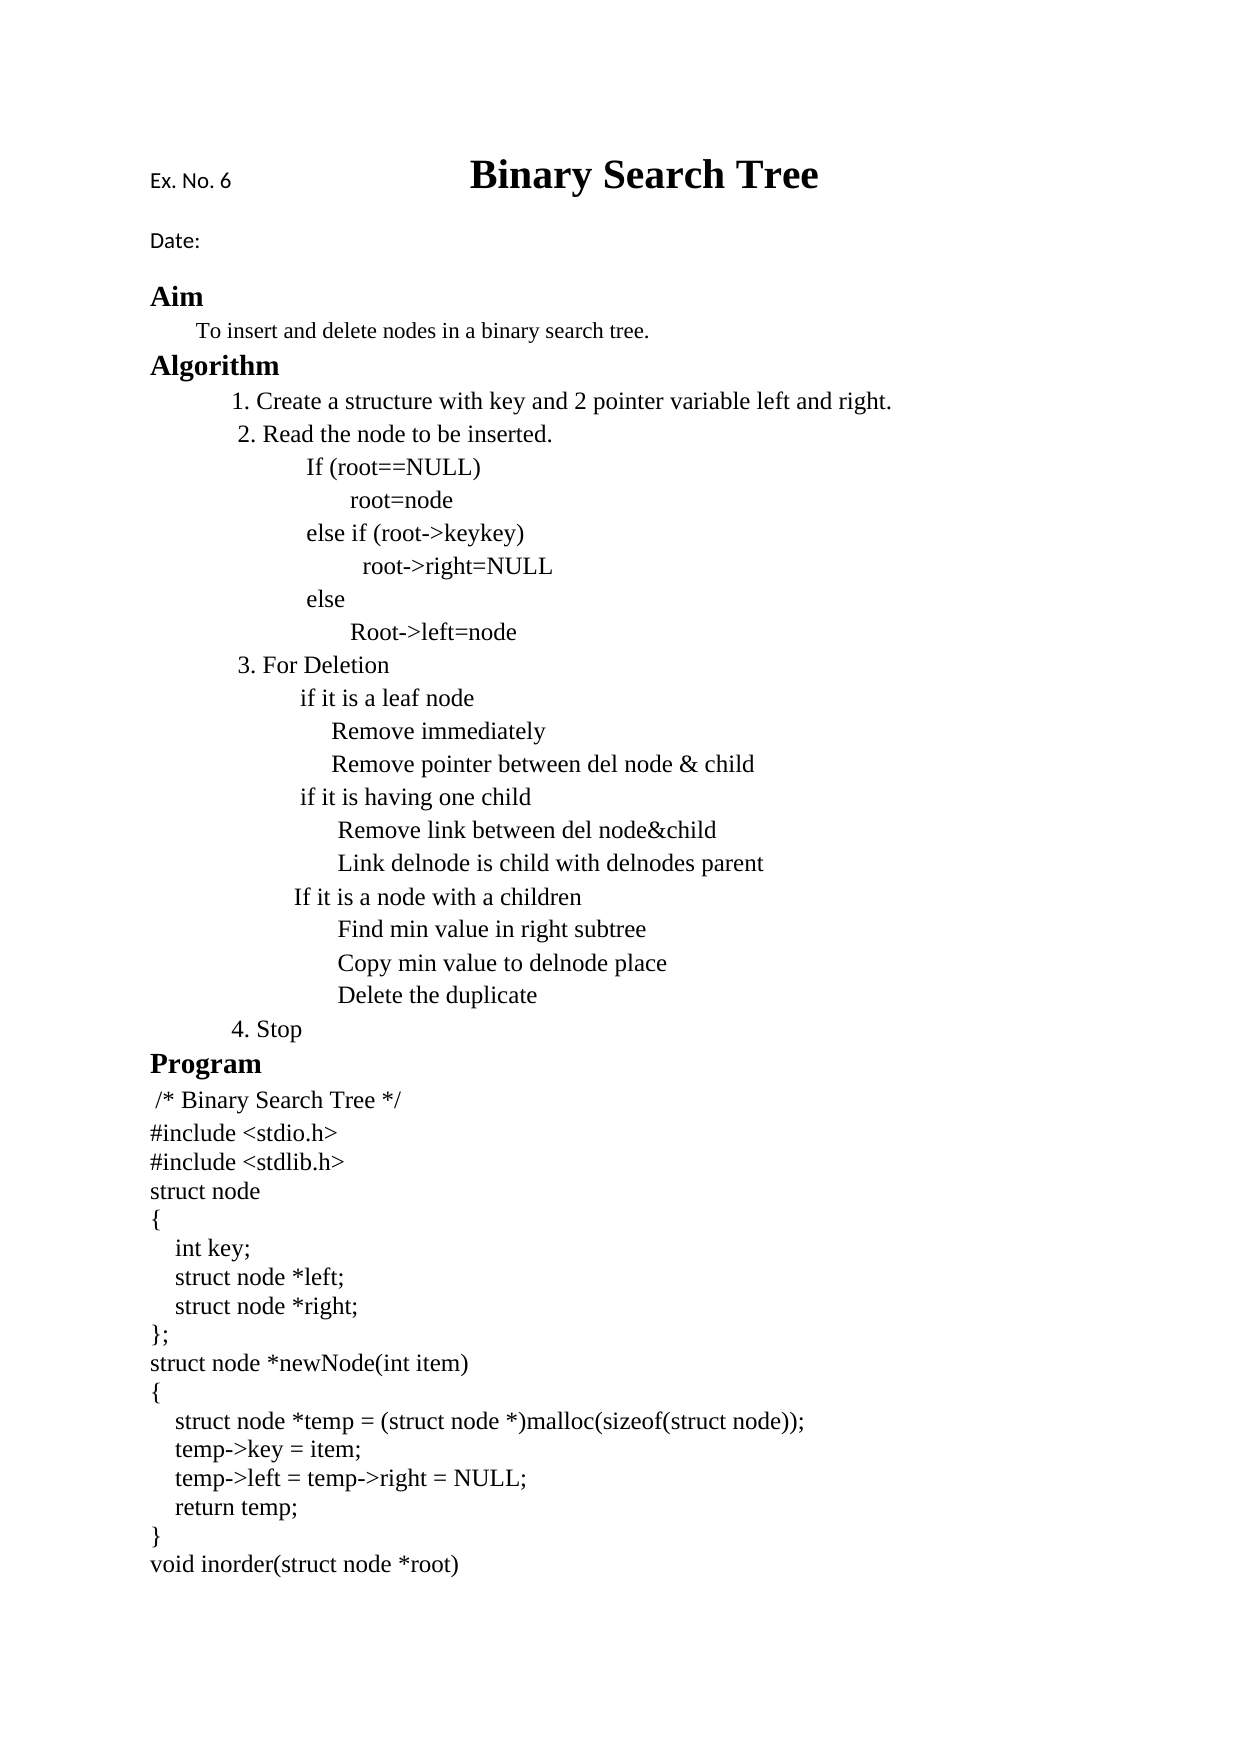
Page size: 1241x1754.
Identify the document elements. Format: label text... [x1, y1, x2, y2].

text struct node *newNode(int item) [150, 1348, 1090, 1377]
text struct node *right; [150, 1291, 1090, 1319]
text #include <stdio.h> [150, 1118, 1090, 1147]
text Root->left=node [150, 617, 1090, 646]
text /* Binary Search Tree */ [150, 1085, 1090, 1114]
text 2. Read the node to be inserted. [150, 419, 1090, 448]
text Ex. No. 6 Binary Search Tree [150, 150, 1090, 198]
text if it is a leaf node [150, 683, 1090, 712]
text int key; [150, 1233, 1090, 1262]
text If it is a node with a children [150, 882, 1090, 910]
text If (root==NULL) [150, 452, 1090, 481]
text Algorithm [150, 348, 1090, 381]
text }; [150, 1319, 1090, 1348]
text { [150, 1377, 1090, 1406]
text To insert and delete nodes in a binary search tree. [150, 317, 1090, 344]
text 4. Stop [150, 1014, 1090, 1042]
text Find min value in right subtree [150, 914, 1090, 943]
text else if (root->keykey) [150, 518, 1090, 547]
text struct node *temp = (struct node *)malloc(sizeof(struct node)); [150, 1406, 1090, 1434]
text } [150, 1521, 1090, 1549]
text Aim [150, 279, 1090, 312]
text else [150, 584, 1090, 613]
text Program [150, 1047, 1090, 1080]
text root=node [150, 485, 1090, 514]
text struct node [150, 1176, 1090, 1204]
text Copy min value to delnode place [150, 948, 1090, 976]
text Remove immediately [150, 716, 1090, 745]
text temp->left = temp->right = NULL; [150, 1463, 1090, 1492]
text Link delnode is child with delnodes parent [150, 848, 1090, 877]
text root->right=NULL [150, 551, 1090, 580]
text 3. For Deletion [150, 650, 1090, 679]
text void inorder(struct node *root) [150, 1549, 1090, 1578]
text temp->key = item; [150, 1434, 1090, 1463]
text Remove pointer between del node & child [150, 749, 1090, 778]
text if it is having one child [150, 782, 1090, 811]
text Remove link between del node&child [150, 816, 1090, 844]
text Delete the duplicate [150, 981, 1090, 1009]
text #include <stdlib.h> [150, 1147, 1090, 1176]
text 1. Create a structure with key and 2 pointer variable left and right. [150, 386, 1090, 415]
text Date: [150, 226, 1090, 254]
text { [150, 1204, 1090, 1233]
text struct node *left; [150, 1262, 1090, 1291]
text return temp; [150, 1492, 1090, 1521]
